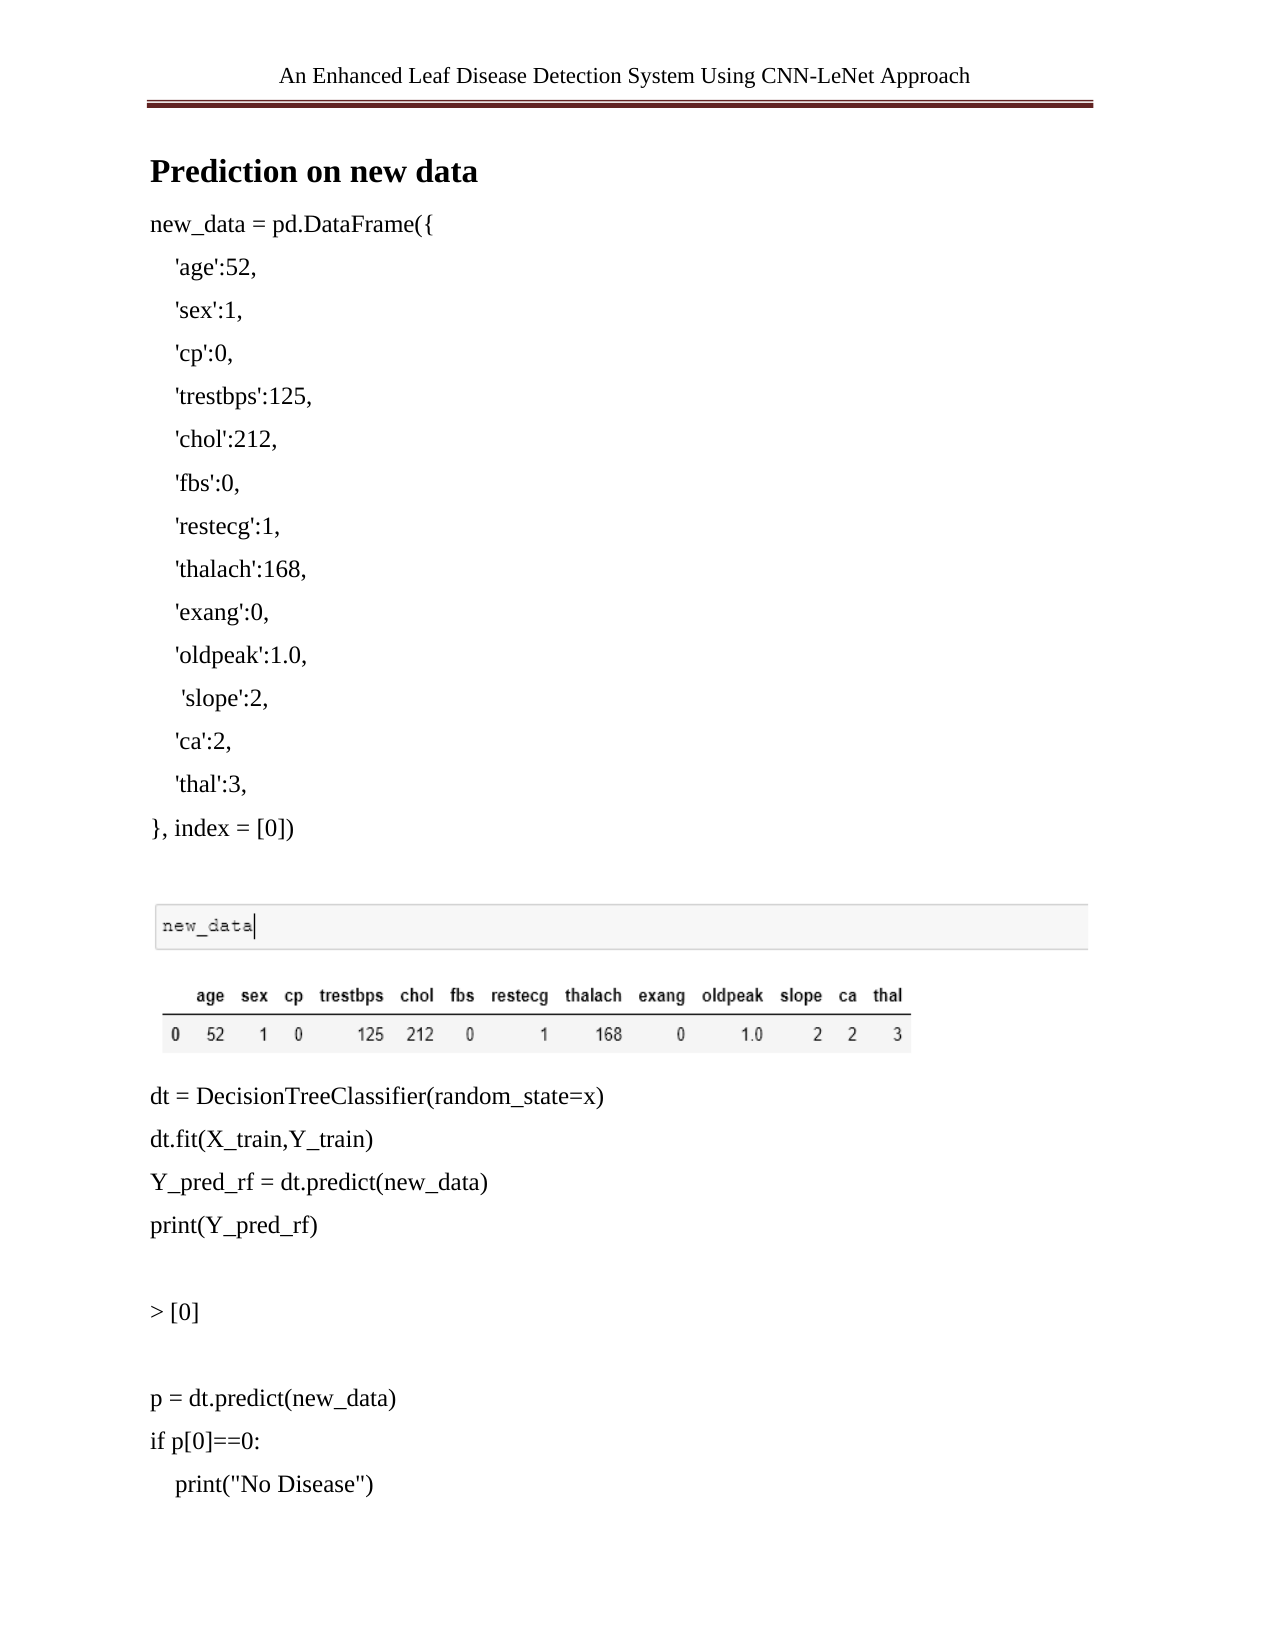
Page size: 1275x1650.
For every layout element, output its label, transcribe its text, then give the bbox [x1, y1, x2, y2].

text 'thalach':168, [150, 554, 1169, 583]
text dt = DecisionTreeClassifier(random_state=x) [150, 1081, 1169, 1110]
text 'age':52, [150, 252, 1169, 281]
text }, index = [0]) [150, 813, 1169, 841]
picture [149, 896, 1089, 1068]
text 'trestbps':125, [150, 381, 1169, 410]
text 'chol':212, [150, 424, 1169, 453]
text 'cp':0, [150, 338, 1169, 367]
text 'restecg':1, [150, 511, 1169, 539]
text 'exang':0, [150, 597, 1169, 626]
text if p[0]==0: [150, 1426, 1169, 1455]
text Y_pred_rf = dt.predict(new_data) [150, 1167, 1169, 1196]
text print(Y_pred_rf) [150, 1210, 1169, 1239]
text Prediction on new data [150, 151, 1169, 190]
text dt.fit(X_train,Y_train) [150, 1124, 1169, 1153]
text print("No Disease") [150, 1469, 1169, 1498]
text new_data = pd.DataFrame({ [150, 209, 1169, 238]
text 'slope':2, [150, 683, 1169, 712]
text 'sex':1, [150, 295, 1169, 324]
text 'oldpeak':1.0, [150, 640, 1169, 669]
text 'fbs':0, [150, 468, 1169, 496]
text 'thal':3, [150, 769, 1169, 798]
text > [0] [150, 1297, 1169, 1325]
text 'ca':2, [150, 726, 1169, 755]
text p = dt.predict(new_data) [150, 1383, 1169, 1412]
